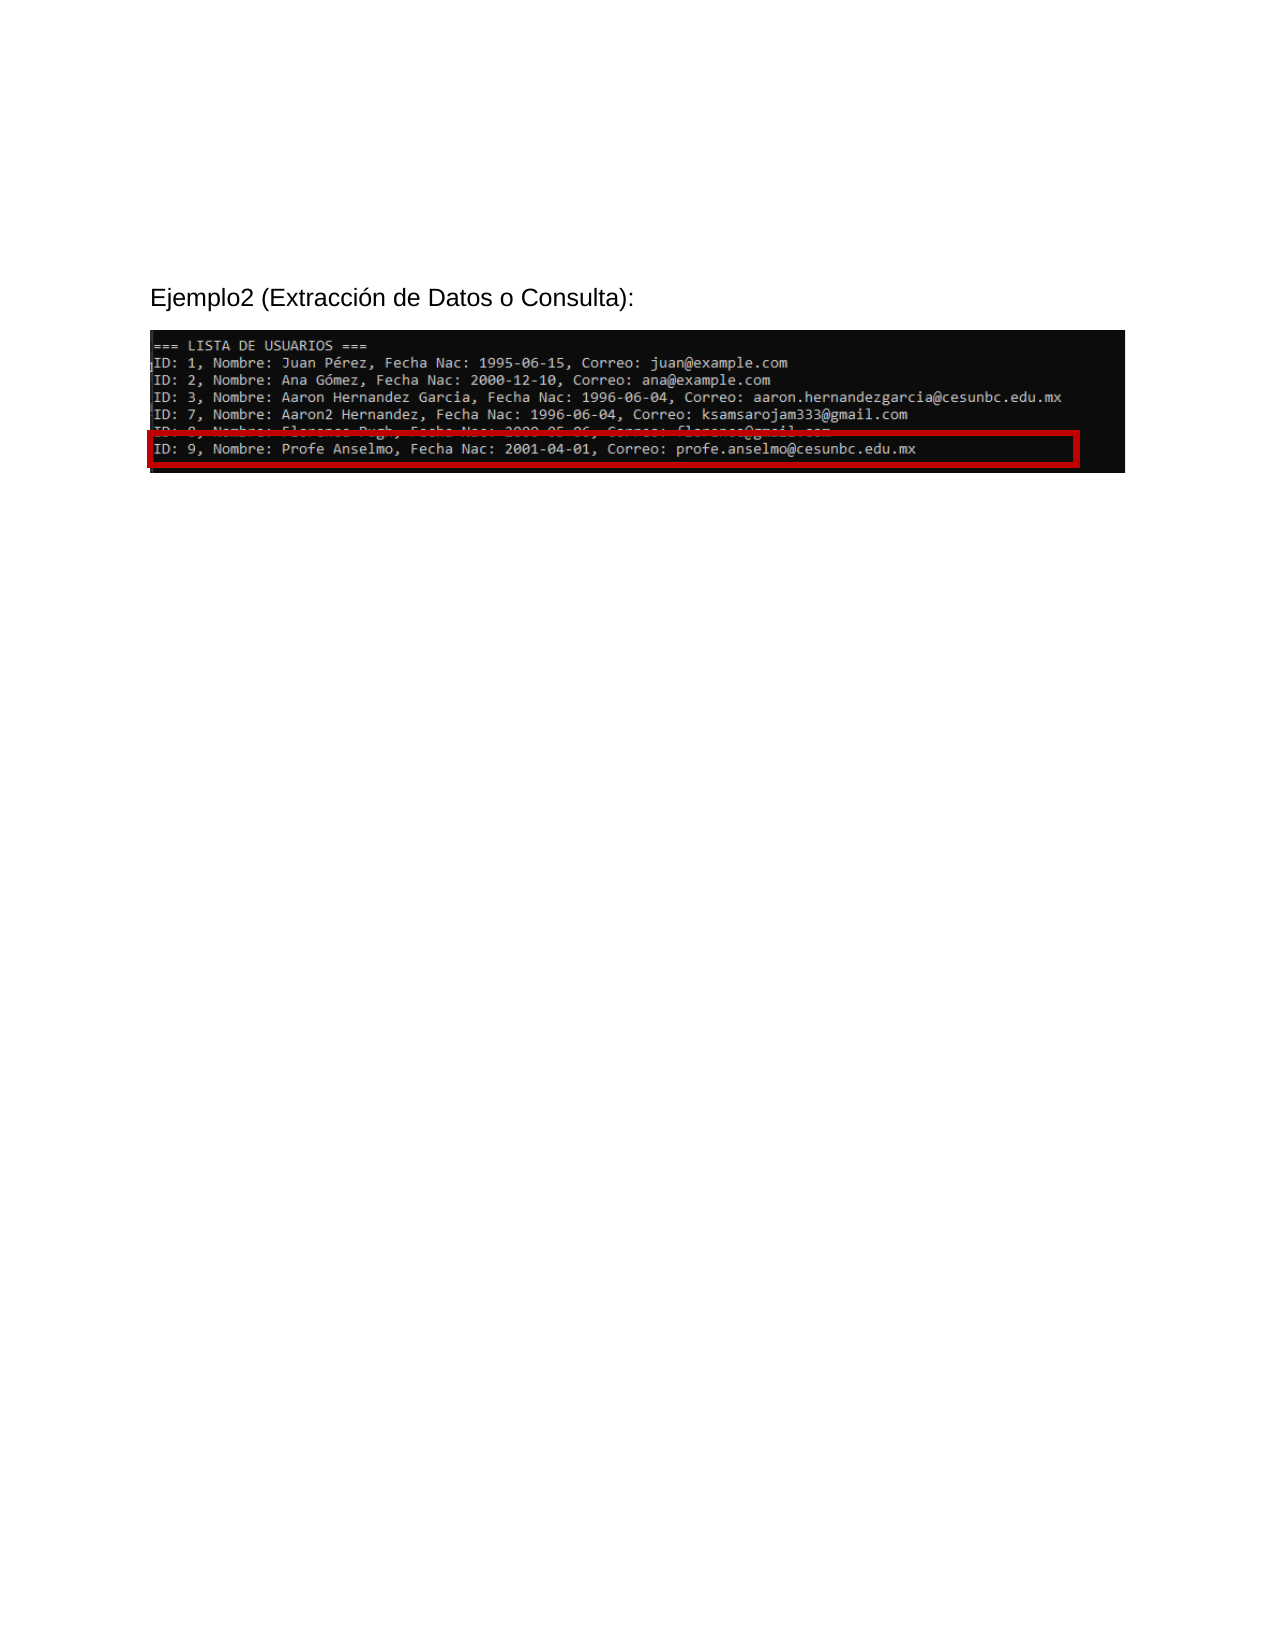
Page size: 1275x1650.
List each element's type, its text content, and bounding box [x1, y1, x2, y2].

text Ejemplo2 (Extracción de Datos o Consulta): [150, 283, 1125, 311]
picture [150, 330, 1125, 473]
picture [153, 436, 1073, 462]
